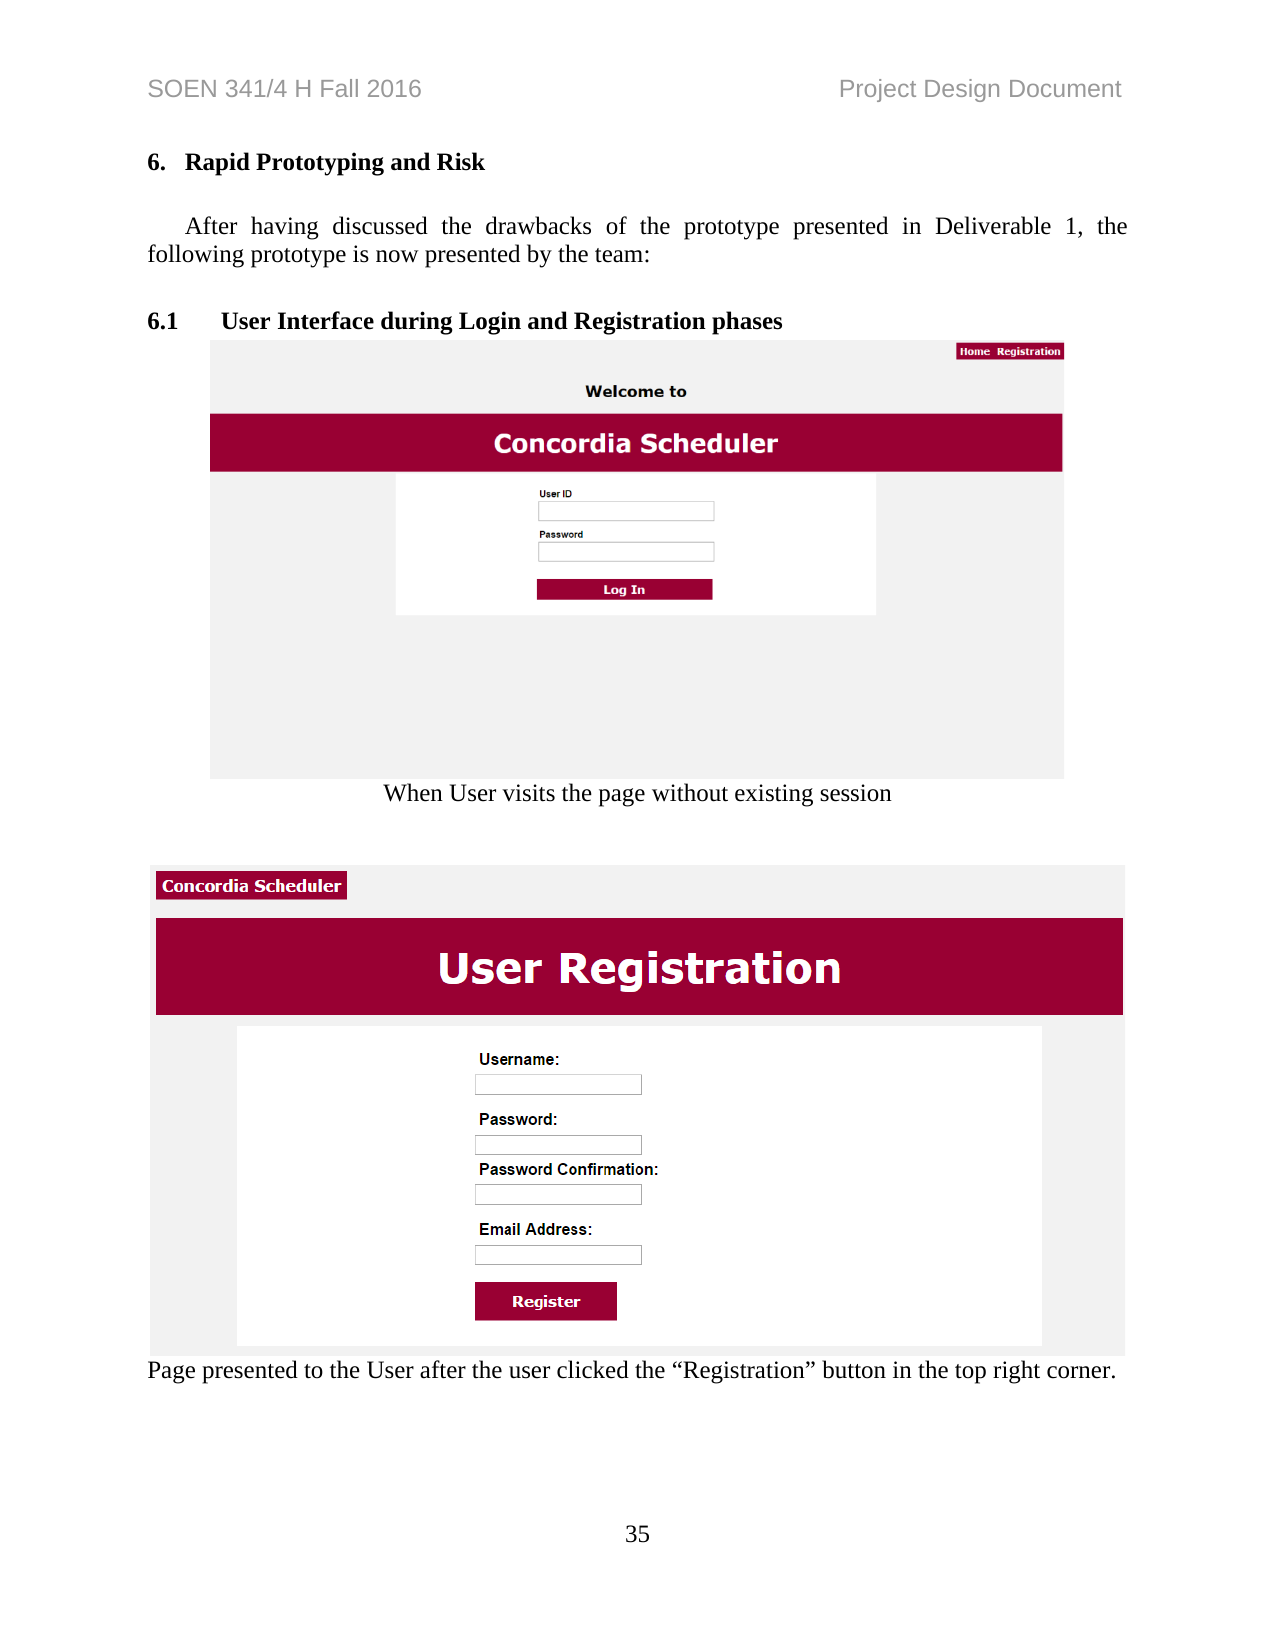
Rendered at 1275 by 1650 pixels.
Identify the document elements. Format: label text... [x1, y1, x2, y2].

subtitle User Interface during Login and Registration phases [147, 306, 1128, 334]
text When User visits the page without existing session [147, 778, 1128, 807]
picture [210, 340, 1065, 779]
subtitle Rapid Prototyping and Risk [147, 147, 1128, 176]
picture [150, 864, 1125, 1356]
text Page presented to the User after the user clicked the “Registration” button in the top right corner. [147, 1355, 1128, 1384]
text After having discussed the drawbacks of the prototype presented in Deliverable 1, the following prototype is now presented by the team: [147, 211, 1128, 268]
